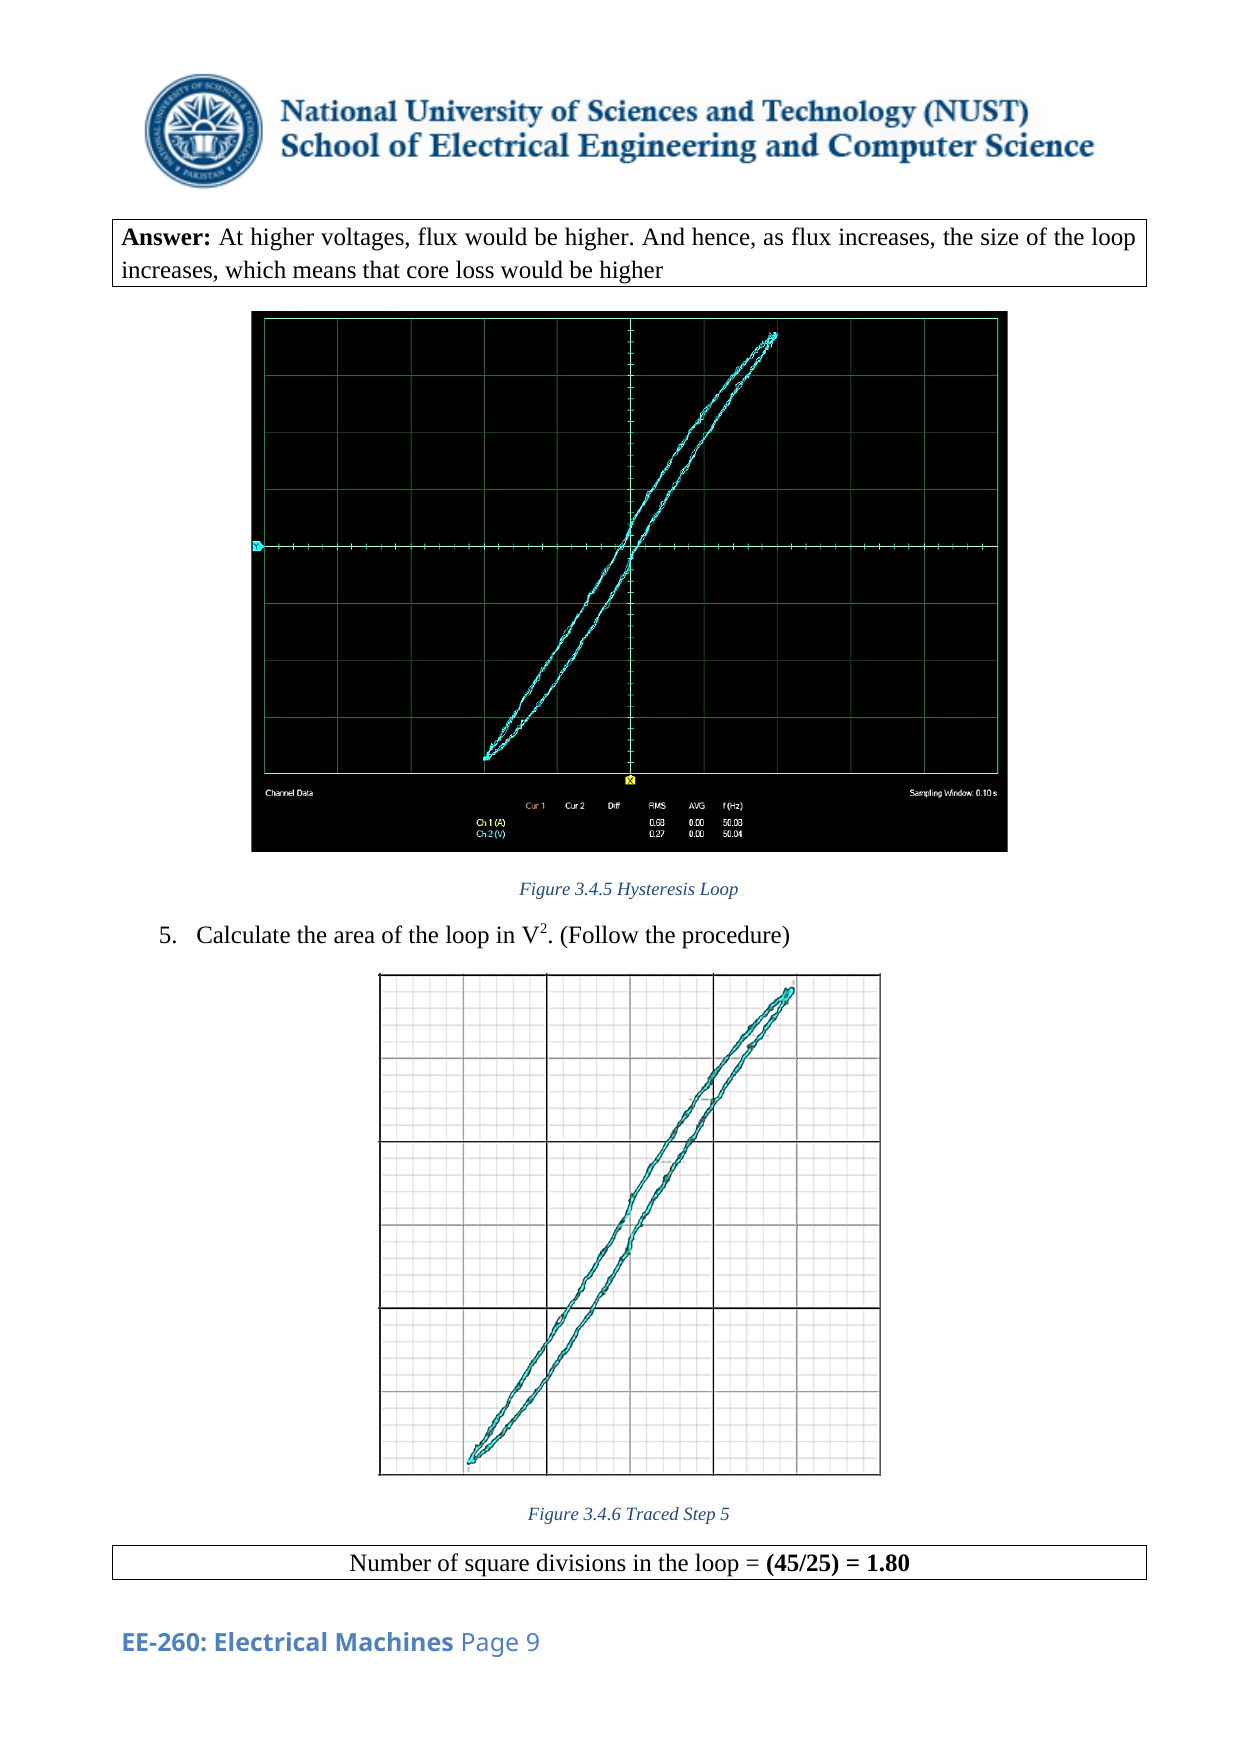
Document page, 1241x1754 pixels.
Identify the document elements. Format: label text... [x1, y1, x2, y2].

text Answer: At higher voltages, flux would be higher. And hence, as flux increases, the size of the loop increases, which means that core loss would be higher [113, 220, 1146, 286]
list Calculate the area of the loop in V2. (Follow the procedure) [158, 920, 1138, 949]
text Number of square divisions in the loop = (45/25) = 1.80 [113, 1546, 1146, 1579]
picture [378, 973, 881, 1476]
picture [251, 311, 1008, 852]
picture [132, 68, 1108, 199]
